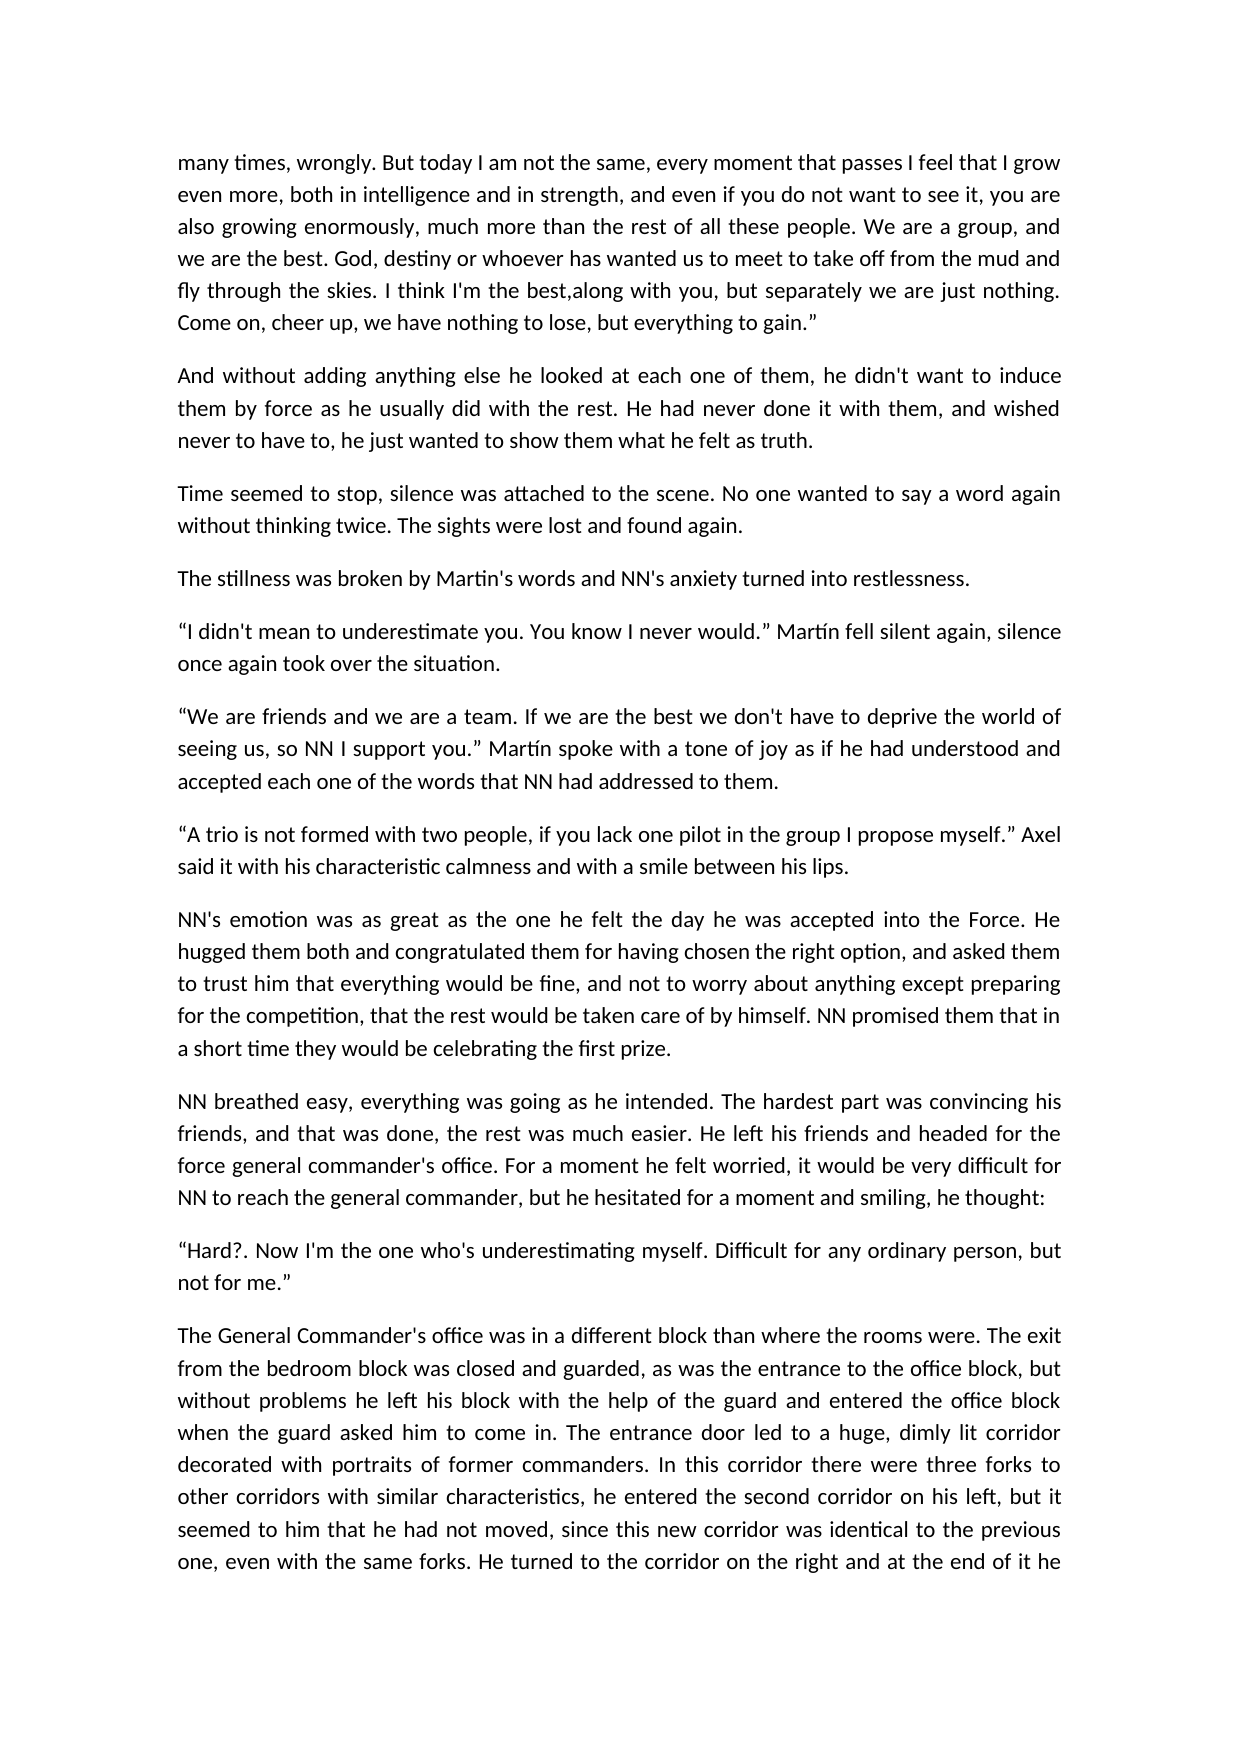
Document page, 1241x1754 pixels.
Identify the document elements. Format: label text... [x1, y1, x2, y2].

text Time seemed to stop, silence was attached to the scene. No one wanted to say a word again without thinking twice. The sights were lost and found again. [177, 479, 1063, 539]
text “We are friends and we are a team. If we are the best we don't have to deprive the world of seeing us, so NN I support you.” Martín spoke with a tone of joy as if he had understood and accepted each one of the words that NN had addressed to them. [177, 702, 1063, 795]
text And without adding anything else he looked at each one of them, he didn't want to induce them by force as he usually did with the rest. He had never done it with them, and wished never to have to, he just wanted to show them what he felt as truth. [177, 362, 1063, 454]
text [177, 1322, 1063, 1575]
text “A trio is not formed with two people, if you lack one pilot in the group I propose myself.” Axel said it with his characteristic calmness and with a smile between his lips. [177, 820, 1063, 880]
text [177, 148, 1063, 337]
text “I didn't mean to underestimate you. You know I never would.” Martín fell silent again, silence once again took over the situation. [177, 617, 1063, 677]
text “Hard?. Now I'm the one who's underestimating myself. Difficult for any ordinary person, but not for me.” [177, 1236, 1063, 1297]
text NN breathed easy, everything was going as he intended. The hardest part was convincing his friends, and that was done, the rest was much easier. He left his friends and headed for the force general commander's office. For a moment he felt worried, it would be very difficult for NN to reach the general commander, but he hesitated for a moment and smiling, he thought: [177, 1087, 1063, 1211]
text The stillness was broken by Martin's words and NN's anxiety turned into restlessness. [177, 564, 1063, 592]
text NN's emotion was as great as the one he felt the day he was accepted into the Force. He hugged them both and congratulated them for having chosen the right option, and asked them to trust him that everything would be fine, and not to worry about anything except preparing for the competition, that the rest would be taken care of by himself. NN promised them that in a short time they would be celebrating the first prize. [177, 905, 1063, 1062]
